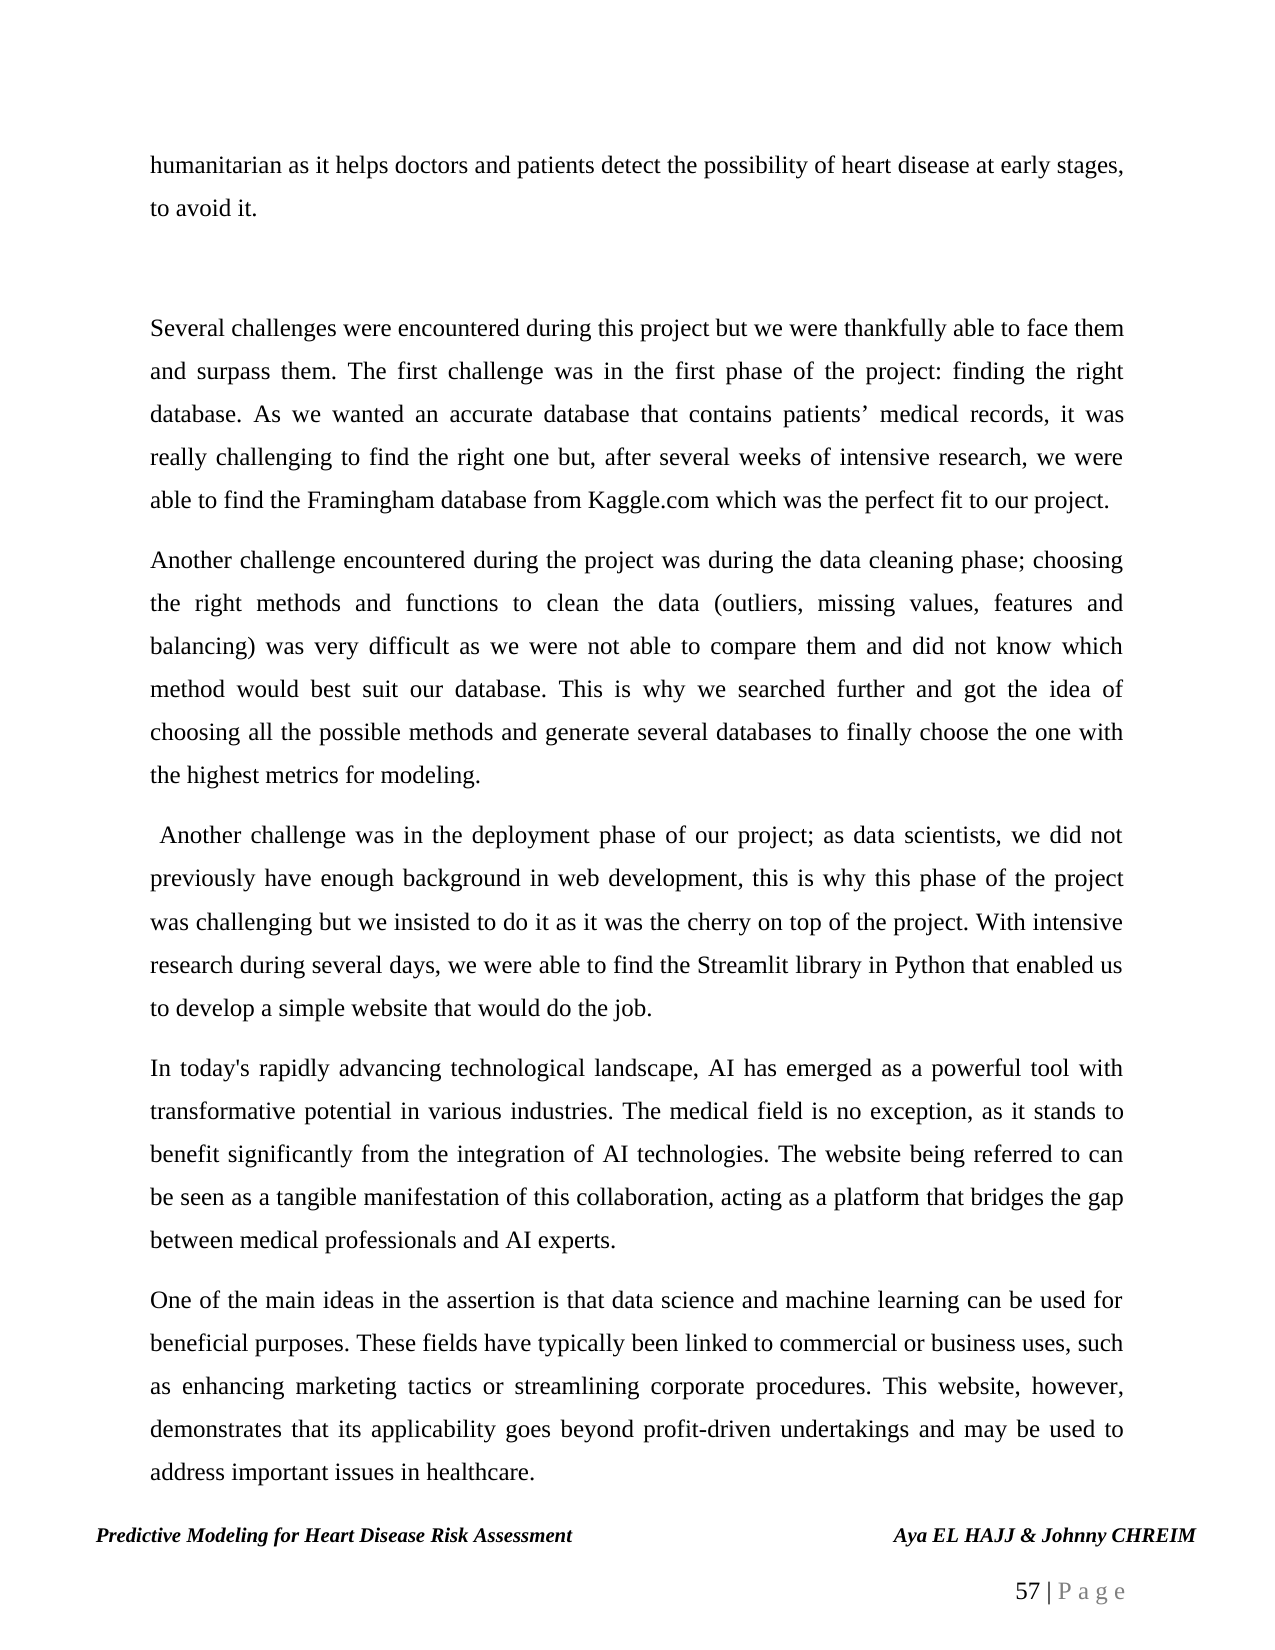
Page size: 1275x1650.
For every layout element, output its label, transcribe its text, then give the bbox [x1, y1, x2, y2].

text One of the main ideas in the assertion is that data science and machine learning can be used for beneficial purposes. These fields have typically been linked to commercial or business uses, such as enhancing marketing tactics or streamlining corporate procedures. This website, however, demonstrates that its applicability goes beyond profit-driven undertakings and may be used to address important issues in healthcare. [150, 1285, 1125, 1486]
text Another challenge was in the deployment phase of our project; as data scientists, we did not previously have enough background in web development, this is why this phase of the project was challenging but we insisted to do it as it was the cherry on top of the project. With intensive research during several days, we were able to find the Streamlit library in Python that enabled us to develop a simple website that would do the job. [150, 820, 1125, 1022]
text Several challenges were encountered during this project but we were thankfully able to face them and surpass them. The first challenge was in the first phase of the project: finding the right database. As we wanted an accurate database that contains patients’ medical records, it was really challenging to find the right one but, after several weeks of intensive research, we were able to find the Framingham database from Kaggle.com which was the perfect fit to our project. [150, 313, 1125, 514]
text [150, 150, 1125, 222]
text In today's rapidly advancing technological landscape, AI has emerged as a powerful tool with transformative potential in various industries. The medical field is no exception, as it stands to benefit significantly from the integration of AI technologies. The website being referred to can be seen as a tangible manifestation of this collaboration, acting as a platform that bridges the gap between medical professionals and AI experts. [150, 1053, 1125, 1254]
text Another challenge encountered during the project was during the data cleaning phase; choosing the right methods and functions to clean the data (outliers, missing values, features and balancing) was very difficult as we were not able to compare them and did not know which method would best suit our database. This is why we searched further and got the idea of choosing all the possible methods and generate several databases to finally choose the one with the highest metrics for modeling. [150, 545, 1125, 789]
